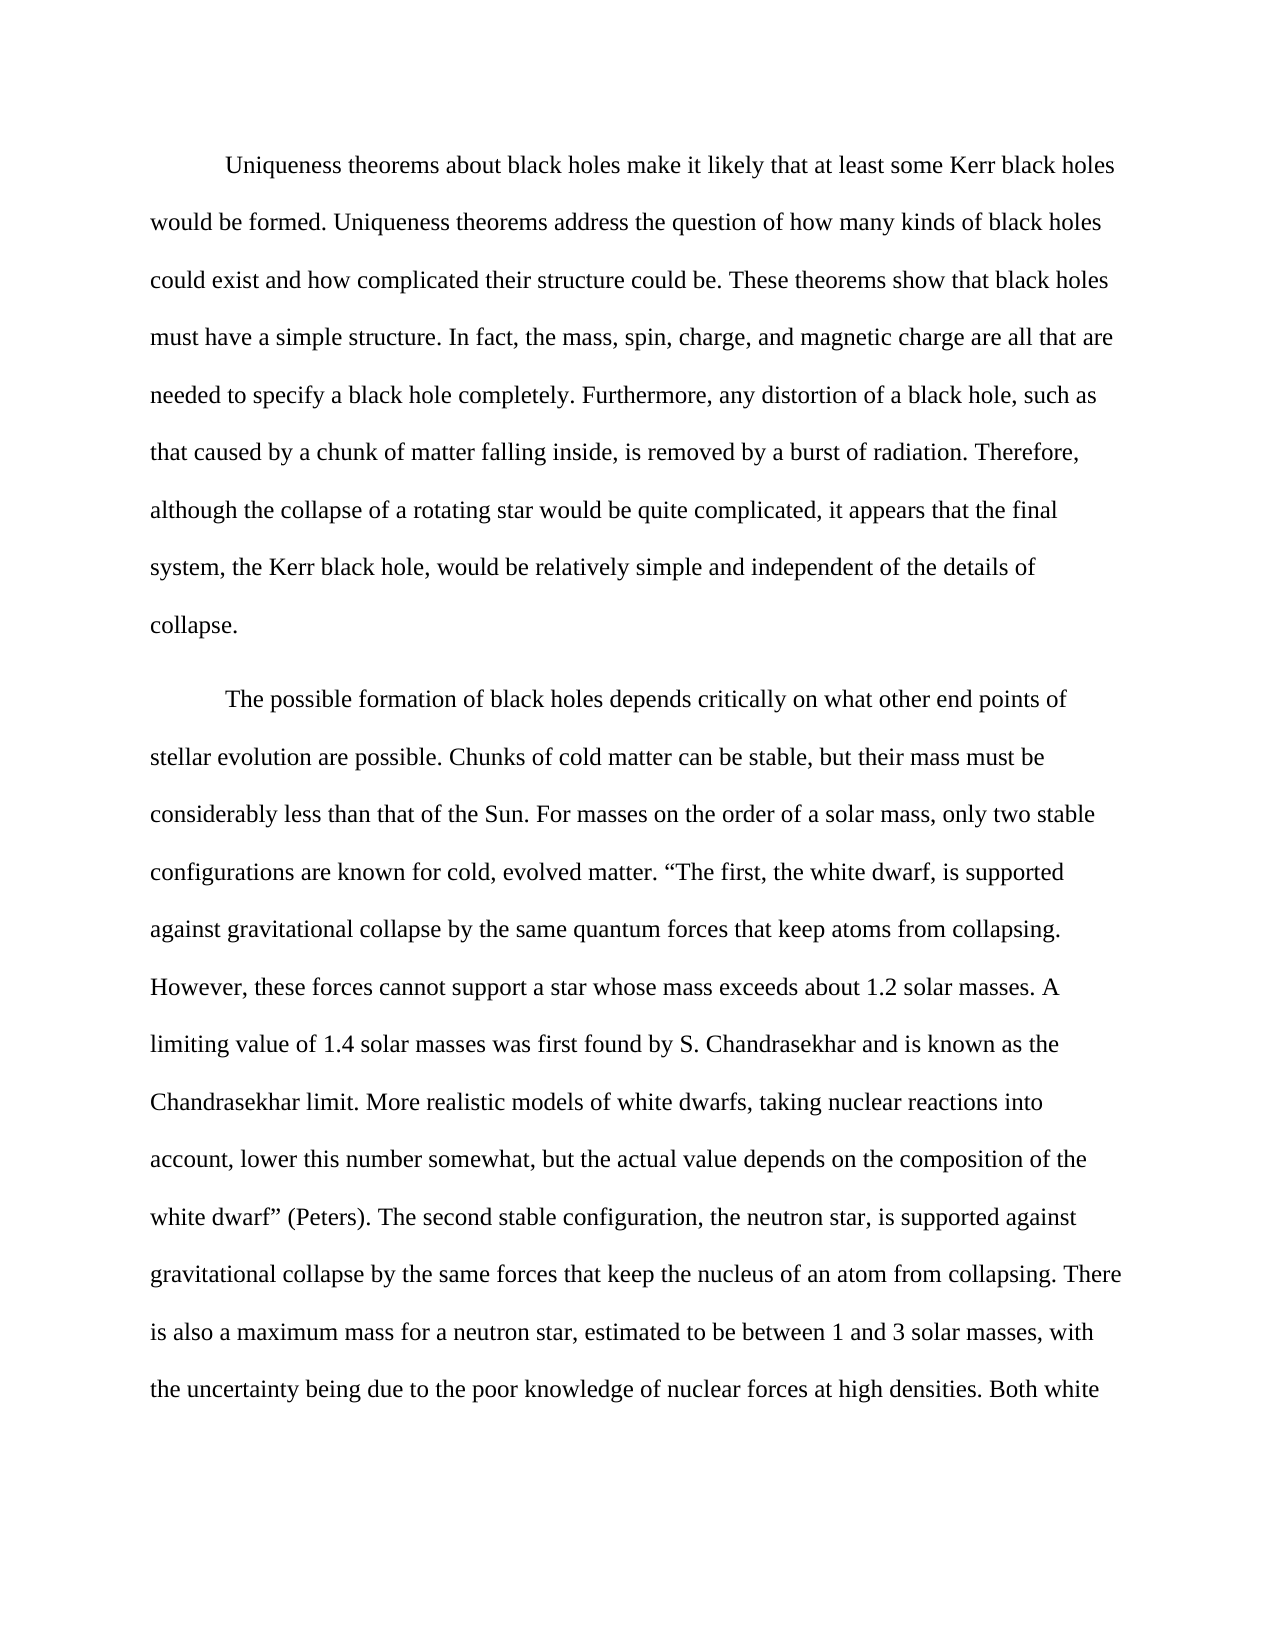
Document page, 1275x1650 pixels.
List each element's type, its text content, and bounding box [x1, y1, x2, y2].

text Uniqueness theorems about black holes make it likely that at least some Kerr black holes would be formed. Uniqueness theorems address the question of how many kinds of black holes could exist and how complicated their structure could be. These theorems show that black holes must have a simple structure. In fact, the mass, spin, charge, and magnetic charge are all that are needed to specify a black hole completely. Furthermore, any distortion of a black hole, such as that caused by a chunk of matter falling inside, is removed by a burst of radiation. Therefore, although the collapse of a rotating star would be quite complicated, it appears that the final system, the Kerr black hole, would be relatively simple and independent of the details of collapse. [150, 150, 1125, 639]
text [150, 684, 1125, 1403]
